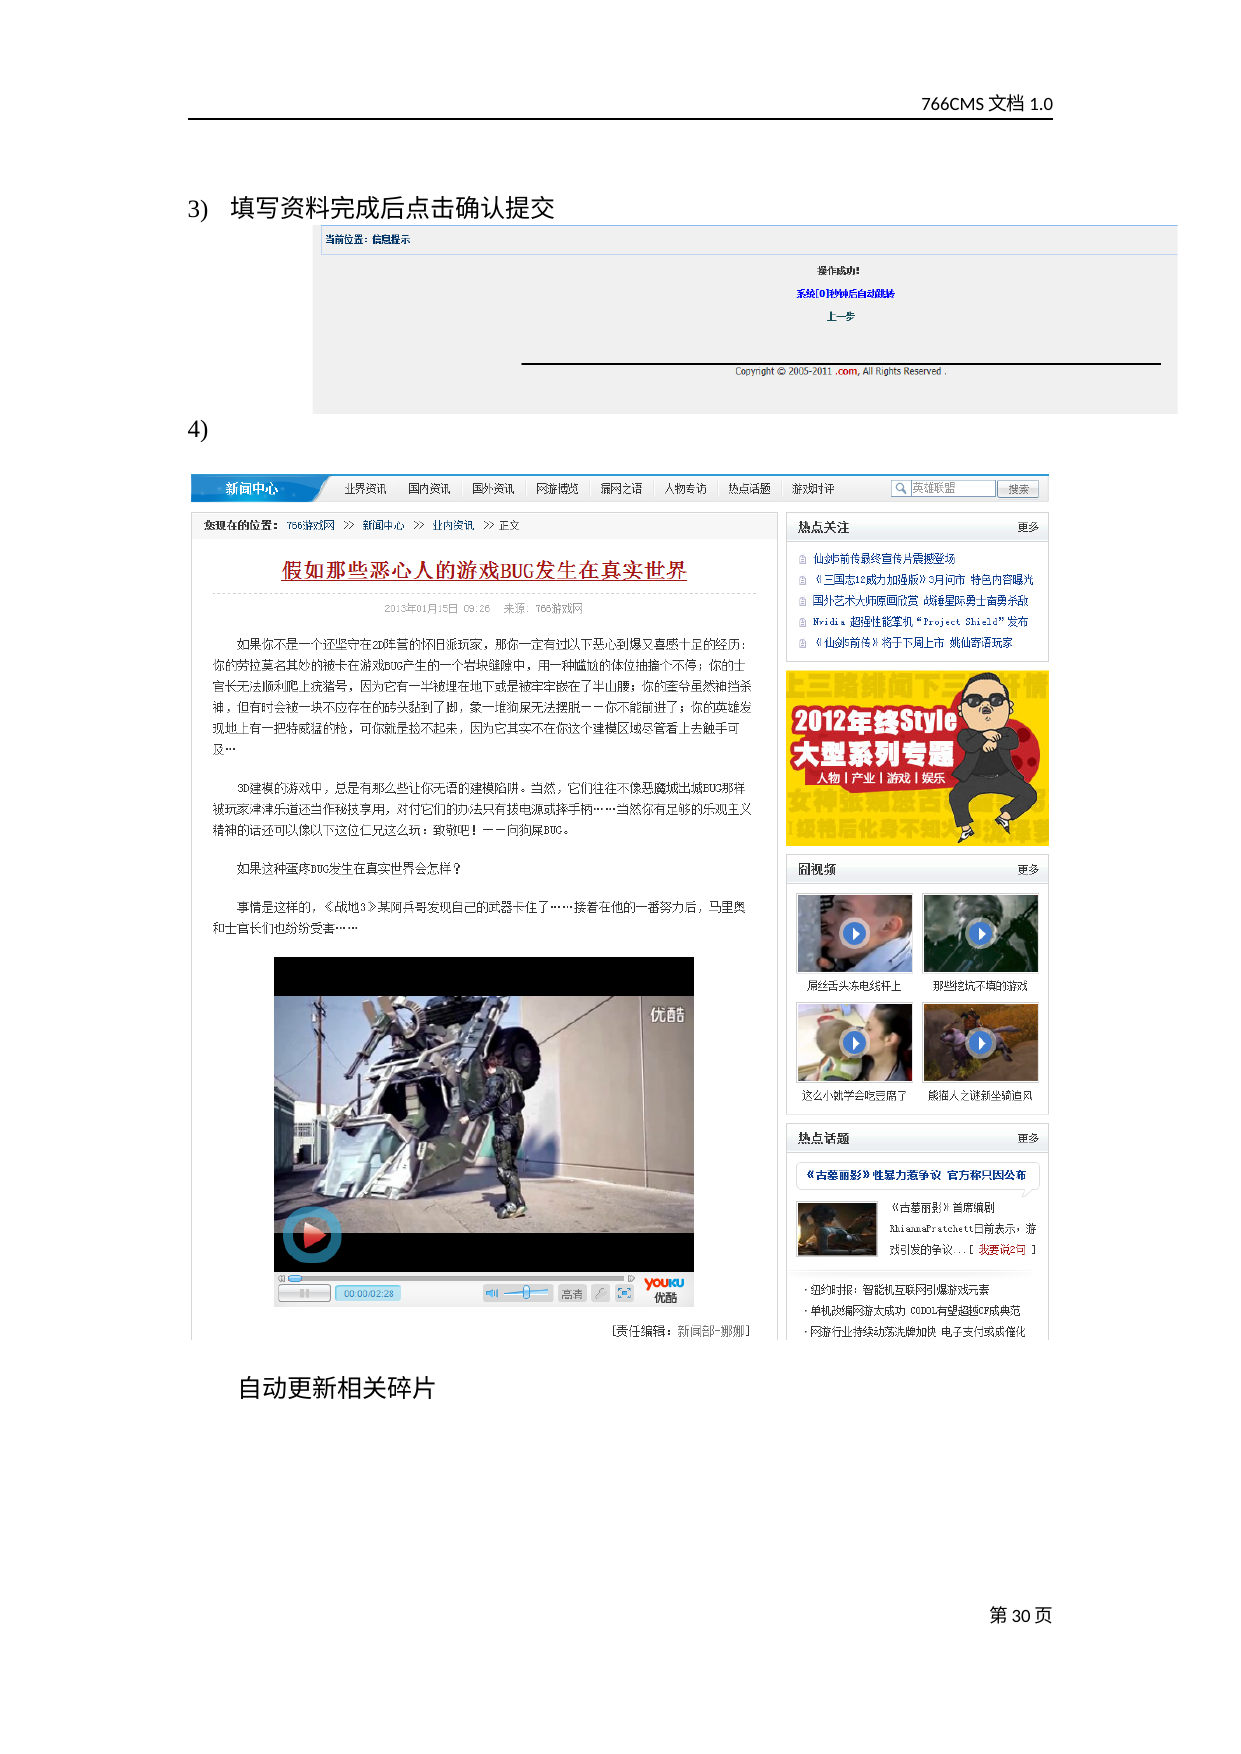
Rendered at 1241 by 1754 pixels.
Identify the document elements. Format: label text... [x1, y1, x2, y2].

text 4) [187, 414, 1053, 443]
picture [187, 473, 1053, 1340]
picture [312, 225, 1178, 414]
text 3) 填写资料完成后点击确认提交 [187, 189, 1053, 225]
text 自动更新相关碎片 [187, 1368, 1053, 1404]
